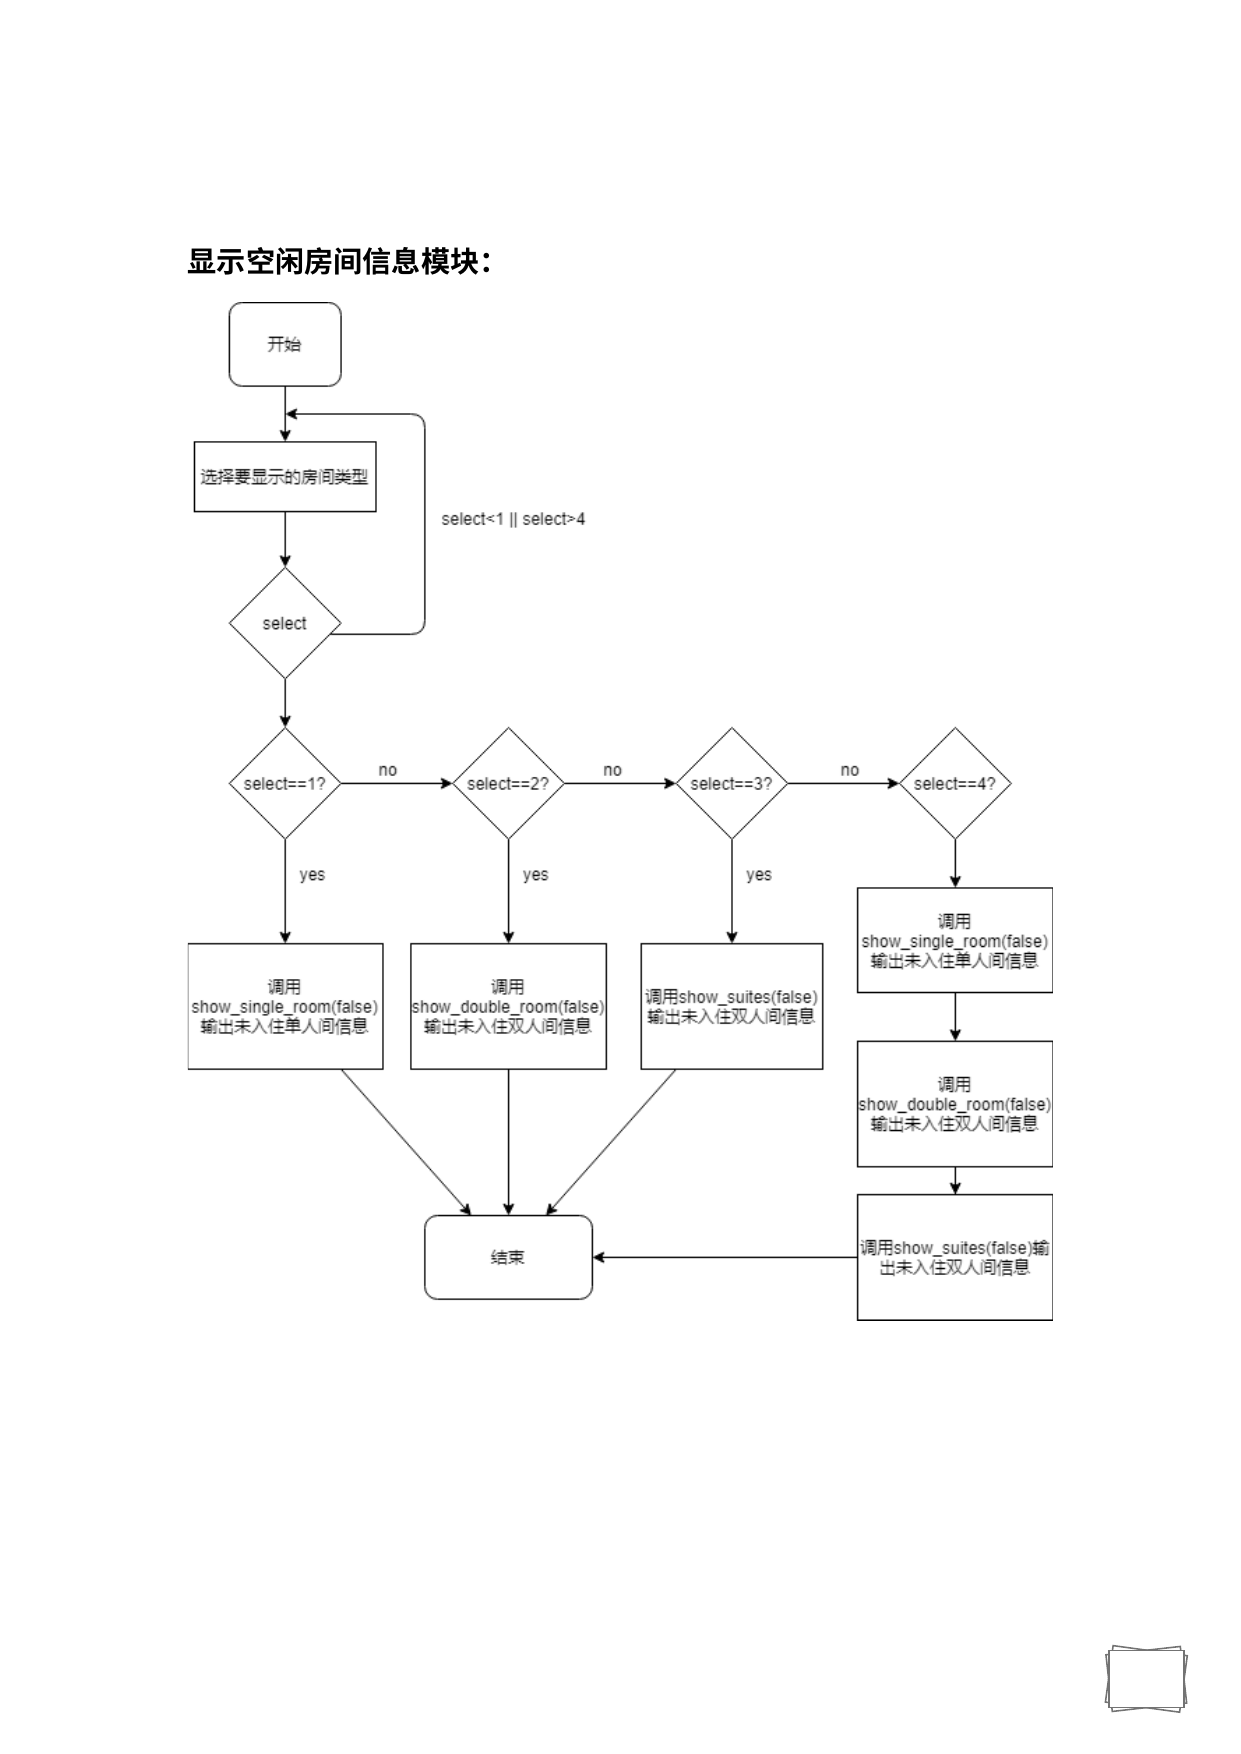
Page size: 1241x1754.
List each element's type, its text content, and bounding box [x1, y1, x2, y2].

text 显示空闲房间信息模块： [187, 227, 1053, 292]
picture [187, 302, 1053, 1321]
